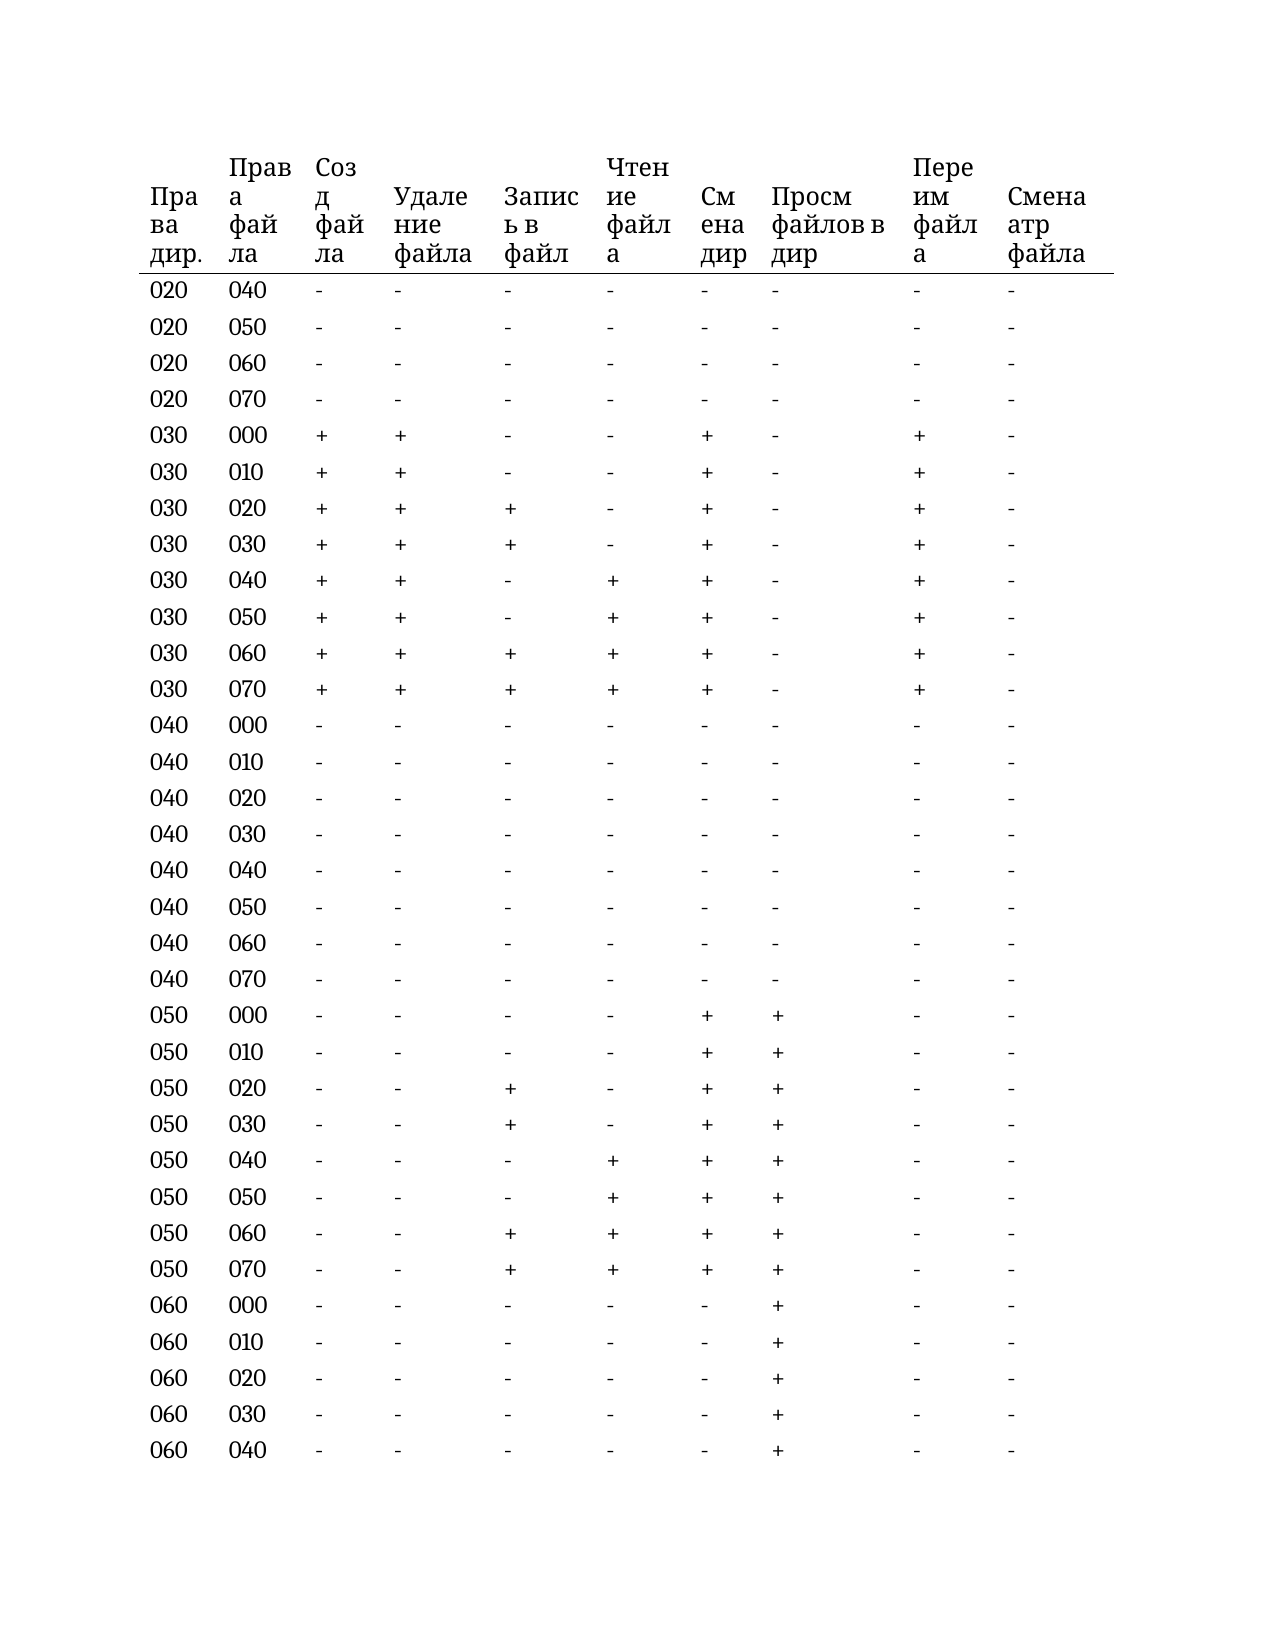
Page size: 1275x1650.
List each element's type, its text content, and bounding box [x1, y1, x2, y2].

table_cell - [304, 1360, 382, 1396]
table_cell - [996, 1179, 1114, 1215]
table_cell - [996, 1070, 1114, 1106]
table_cell - [493, 563, 595, 599]
table_cell - [493, 925, 595, 961]
table_cell - [383, 1360, 492, 1396]
table_cell - [383, 1251, 492, 1287]
table_cell + [760, 1179, 901, 1215]
table_cell - [760, 309, 901, 345]
table_cell - [383, 1034, 492, 1070]
table_cell - [383, 708, 492, 744]
table_cell - [996, 1396, 1114, 1432]
table_cell - [996, 780, 1114, 816]
table_cell - [996, 635, 1114, 671]
table_cell + [901, 563, 996, 599]
table_cell - [901, 961, 996, 997]
table_cell + [901, 454, 996, 490]
table_cell - [996, 1251, 1114, 1287]
table_cell - [901, 998, 996, 1034]
table_cell - [901, 1251, 996, 1287]
table_cell - [595, 708, 689, 744]
table_cell + [760, 1360, 901, 1396]
table_cell - [996, 744, 1114, 780]
table_cell 050 [139, 1251, 217, 1287]
table_cell - [493, 1288, 595, 1324]
table_cell - [493, 381, 595, 417]
table_cell - [996, 454, 1114, 490]
table_cell - [493, 1360, 595, 1396]
table_cell - [901, 1143, 996, 1179]
table_cell - [760, 454, 901, 490]
table_cell - [304, 1179, 382, 1215]
table_cell - [304, 816, 382, 852]
table_cell 050 [217, 1179, 304, 1215]
table_cell - [304, 1433, 382, 1469]
table_cell 040 [139, 708, 217, 744]
table_cell + [595, 1179, 689, 1215]
table_cell - [595, 454, 689, 490]
table_cell 060 [217, 345, 304, 381]
table_cell - [760, 925, 901, 961]
table_cell - [996, 1034, 1114, 1070]
table_cell - [996, 1360, 1114, 1396]
table_cell - [760, 961, 901, 997]
table_cell - [689, 345, 760, 381]
table_cell 010 [217, 454, 304, 490]
table_cell + [595, 599, 689, 635]
table_cell + [760, 1433, 901, 1469]
table_header Просм файлов в дир [760, 150, 901, 272]
table_cell 050 [139, 1143, 217, 1179]
table_cell - [595, 816, 689, 852]
table_cell 040 [139, 961, 217, 997]
table_cell + [901, 671, 996, 707]
table_cell - [493, 274, 595, 309]
table_cell 050 [139, 1106, 217, 1142]
table_cell + [689, 1143, 760, 1179]
table_cell - [493, 780, 595, 816]
table_cell - [760, 816, 901, 852]
table_cell - [595, 961, 689, 997]
table_cell + [493, 635, 595, 671]
table_cell 000 [217, 1288, 304, 1324]
table_cell - [689, 816, 760, 852]
table_cell - [760, 635, 901, 671]
table_cell - [493, 1034, 595, 1070]
table_cell + [760, 1396, 901, 1432]
table_cell 020 [217, 490, 304, 526]
table_cell - [595, 345, 689, 381]
table_cell - [996, 563, 1114, 599]
table_cell 050 [139, 1215, 217, 1251]
table_cell + [383, 599, 492, 635]
table_cell 050 [139, 1070, 217, 1106]
table_cell 050 [217, 309, 304, 345]
table_cell - [304, 274, 382, 309]
table_cell - [595, 1106, 689, 1142]
table_cell - [493, 1396, 595, 1432]
table_cell - [304, 744, 382, 780]
table_cell 040 [139, 853, 217, 889]
table_cell 060 [139, 1396, 217, 1432]
table_cell - [595, 889, 689, 925]
table_cell + [493, 1070, 595, 1106]
table_cell + [304, 671, 382, 707]
table_cell - [383, 816, 492, 852]
table_cell - [595, 526, 689, 562]
table_cell 030 [217, 1106, 304, 1142]
table_cell - [595, 274, 689, 309]
table_cell - [383, 853, 492, 889]
table_cell - [383, 998, 492, 1034]
table_cell - [595, 744, 689, 780]
table_header Смена атр файла [996, 150, 1114, 272]
table_cell - [901, 345, 996, 381]
table_cell - [996, 998, 1114, 1034]
table_cell - [595, 853, 689, 889]
table_header Созд файла [304, 150, 382, 272]
table_cell + [383, 454, 492, 490]
table_cell + [493, 490, 595, 526]
table_cell - [493, 708, 595, 744]
table_cell + [901, 526, 996, 562]
table_cell - [996, 889, 1114, 925]
table_cell - [901, 889, 996, 925]
table_cell 040 [217, 274, 304, 309]
table_cell + [595, 1143, 689, 1179]
table_cell + [493, 1215, 595, 1251]
table_cell + [689, 1070, 760, 1106]
table_cell + [689, 1179, 760, 1215]
table_cell + [595, 1215, 689, 1251]
table_cell 060 [139, 1288, 217, 1324]
table_cell 040 [139, 889, 217, 925]
table_cell + [595, 563, 689, 599]
table_cell - [304, 345, 382, 381]
table_cell - [901, 1324, 996, 1360]
table_cell - [493, 744, 595, 780]
table_cell - [383, 381, 492, 417]
table_cell - [996, 1288, 1114, 1324]
table_cell - [304, 961, 382, 997]
table_cell - [595, 381, 689, 417]
table_cell - [493, 418, 595, 454]
table_cell + [689, 671, 760, 707]
table_cell - [760, 671, 901, 707]
table_cell - [304, 1215, 382, 1251]
table_cell + [760, 1034, 901, 1070]
table_cell + [493, 1251, 595, 1287]
table_cell - [996, 816, 1114, 852]
table_cell + [689, 998, 760, 1034]
table_cell - [383, 1433, 492, 1469]
table_cell 020 [139, 309, 217, 345]
table_cell + [304, 563, 382, 599]
table_cell 030 [139, 454, 217, 490]
table_cell - [901, 274, 996, 309]
table_cell - [996, 1143, 1114, 1179]
table_cell - [760, 599, 901, 635]
table_cell 040 [139, 780, 217, 816]
table_cell 040 [217, 563, 304, 599]
table_cell + [493, 526, 595, 562]
table_header Смена дир [689, 150, 760, 272]
table_cell + [383, 635, 492, 671]
table_cell - [493, 998, 595, 1034]
table_cell - [689, 1324, 760, 1360]
table_cell - [996, 345, 1114, 381]
table_cell - [901, 309, 996, 345]
table_cell 050 [139, 1034, 217, 1070]
table_cell + [689, 526, 760, 562]
table_cell + [760, 1324, 901, 1360]
table_cell + [689, 454, 760, 490]
table_cell + [689, 1106, 760, 1142]
table_cell 020 [217, 1360, 304, 1396]
table_header Удаление файла [383, 150, 492, 272]
table_cell - [689, 1288, 760, 1324]
table_cell - [493, 454, 595, 490]
table_cell 030 [217, 816, 304, 852]
table_cell - [493, 853, 595, 889]
table_cell + [689, 1215, 760, 1251]
table_cell + [304, 490, 382, 526]
table_cell - [595, 1070, 689, 1106]
table_cell - [760, 853, 901, 889]
table_cell + [304, 526, 382, 562]
table_cell 010 [217, 744, 304, 780]
table_cell - [383, 1288, 492, 1324]
table_cell + [595, 635, 689, 671]
table_cell + [760, 1288, 901, 1324]
table_cell - [901, 1433, 996, 1469]
table_cell 040 [217, 1433, 304, 1469]
table_cell - [383, 345, 492, 381]
table_cell 020 [217, 780, 304, 816]
table_cell + [595, 1251, 689, 1287]
table_cell 060 [139, 1324, 217, 1360]
table_cell - [996, 671, 1114, 707]
table_cell - [760, 526, 901, 562]
table_cell - [383, 309, 492, 345]
table_cell - [304, 1143, 382, 1179]
table_cell - [689, 708, 760, 744]
table_cell + [901, 635, 996, 671]
table_cell - [304, 998, 382, 1034]
table_cell - [304, 1070, 382, 1106]
table_cell - [689, 274, 760, 309]
table_cell + [689, 635, 760, 671]
table_cell - [901, 1106, 996, 1142]
table_cell - [901, 1288, 996, 1324]
table_cell 040 [217, 853, 304, 889]
table_cell - [901, 925, 996, 961]
table_cell + [383, 671, 492, 707]
table_cell - [383, 961, 492, 997]
table_cell + [383, 563, 492, 599]
table_cell - [383, 1106, 492, 1142]
table_cell - [689, 1360, 760, 1396]
table_cell - [304, 1251, 382, 1287]
table_cell 040 [139, 925, 217, 961]
table_cell 030 [217, 526, 304, 562]
table_cell - [996, 853, 1114, 889]
table_cell 070 [217, 1251, 304, 1287]
table_cell 030 [139, 635, 217, 671]
table_cell - [304, 853, 382, 889]
table_cell 030 [217, 1396, 304, 1432]
table_cell - [760, 274, 901, 309]
table_cell 060 [139, 1433, 217, 1469]
table_cell - [304, 1106, 382, 1142]
table_cell - [760, 744, 901, 780]
table_cell - [595, 780, 689, 816]
table_cell + [901, 418, 996, 454]
table_cell 030 [139, 418, 217, 454]
table_cell - [304, 1288, 382, 1324]
table_cell + [901, 599, 996, 635]
table_cell + [383, 526, 492, 562]
table_cell - [595, 490, 689, 526]
table_cell - [996, 925, 1114, 961]
table_cell - [493, 1143, 595, 1179]
table_cell + [383, 490, 492, 526]
table_cell - [595, 418, 689, 454]
table_cell - [493, 889, 595, 925]
table_cell - [760, 889, 901, 925]
table_cell - [901, 816, 996, 852]
table_cell - [493, 961, 595, 997]
table_cell - [304, 780, 382, 816]
table_cell + [689, 563, 760, 599]
table_cell - [996, 599, 1114, 635]
table_cell - [760, 490, 901, 526]
table_cell - [996, 309, 1114, 345]
table_cell + [689, 599, 760, 635]
table_cell - [901, 744, 996, 780]
table_cell 070 [217, 961, 304, 997]
table_cell - [760, 780, 901, 816]
table_cell 020 [139, 274, 217, 309]
table_cell - [383, 1143, 492, 1179]
table_cell - [760, 345, 901, 381]
table_cell + [689, 418, 760, 454]
table_cell - [304, 309, 382, 345]
table_cell - [996, 961, 1114, 997]
table_cell - [901, 1034, 996, 1070]
table_cell - [383, 780, 492, 816]
table_cell 070 [217, 381, 304, 417]
table_cell + [760, 1215, 901, 1251]
table_cell 050 [139, 998, 217, 1034]
table_cell - [689, 780, 760, 816]
table_cell 030 [139, 490, 217, 526]
table_cell - [689, 744, 760, 780]
table_cell - [689, 309, 760, 345]
table_cell - [383, 1324, 492, 1360]
table_header Запись в файл [493, 150, 595, 272]
table_cell - [996, 526, 1114, 562]
table_cell - [901, 1070, 996, 1106]
table_cell 020 [139, 345, 217, 381]
table_cell 010 [217, 1324, 304, 1360]
table_cell - [383, 889, 492, 925]
table_cell - [689, 889, 760, 925]
table_cell - [595, 1034, 689, 1070]
table_cell - [689, 961, 760, 997]
table_cell - [595, 925, 689, 961]
table_cell - [595, 998, 689, 1034]
table_cell + [383, 418, 492, 454]
table_cell 060 [217, 925, 304, 961]
table_cell - [760, 418, 901, 454]
table_header Переим файла [901, 150, 996, 272]
table_cell + [689, 490, 760, 526]
table_cell - [595, 309, 689, 345]
table_cell - [493, 345, 595, 381]
table_cell - [996, 418, 1114, 454]
table_cell - [595, 1324, 689, 1360]
table_cell + [304, 418, 382, 454]
table_cell + [760, 1143, 901, 1179]
table_cell 050 [217, 889, 304, 925]
table_cell - [304, 1396, 382, 1432]
table_cell - [901, 1360, 996, 1396]
table_cell - [304, 889, 382, 925]
table_cell - [493, 816, 595, 852]
table_cell - [689, 381, 760, 417]
table_cell - [996, 1215, 1114, 1251]
table_cell - [996, 1324, 1114, 1360]
table_cell 050 [217, 599, 304, 635]
table_cell - [689, 925, 760, 961]
table_cell 040 [217, 1143, 304, 1179]
table_cell + [493, 671, 595, 707]
table_cell 060 [217, 1215, 304, 1251]
table_cell - [493, 599, 595, 635]
table_cell - [493, 1324, 595, 1360]
table_cell 060 [217, 635, 304, 671]
table_cell 000 [217, 418, 304, 454]
table_cell - [689, 1433, 760, 1469]
table_cell - [760, 563, 901, 599]
table_cell + [760, 1106, 901, 1142]
table_cell - [996, 1433, 1114, 1469]
table_cell 030 [139, 563, 217, 599]
table_cell - [689, 853, 760, 889]
table_cell - [304, 1034, 382, 1070]
table_cell + [689, 1034, 760, 1070]
table_cell + [689, 1251, 760, 1287]
table_cell - [595, 1288, 689, 1324]
table_cell - [689, 1396, 760, 1432]
table_cell - [383, 925, 492, 961]
table_cell - [996, 490, 1114, 526]
table_cell 040 [139, 816, 217, 852]
table_cell - [493, 1179, 595, 1215]
table_cell - [383, 744, 492, 780]
table_cell + [595, 671, 689, 707]
table_cell 070 [217, 671, 304, 707]
table_cell - [901, 1396, 996, 1432]
table_cell + [304, 635, 382, 671]
table_cell - [901, 1179, 996, 1215]
table_cell + [760, 998, 901, 1034]
table_cell - [595, 1396, 689, 1432]
table_cell - [901, 708, 996, 744]
table_cell + [760, 1251, 901, 1287]
table_cell - [901, 780, 996, 816]
table_cell - [901, 381, 996, 417]
table_cell + [760, 1070, 901, 1106]
table_header Права файла [217, 150, 304, 272]
table_cell 030 [139, 671, 217, 707]
table_header Чтение файла [595, 150, 689, 272]
table_cell + [304, 599, 382, 635]
table_cell 000 [217, 708, 304, 744]
table_cell + [493, 1106, 595, 1142]
table_cell - [383, 1070, 492, 1106]
table_cell 030 [139, 526, 217, 562]
table_cell - [996, 274, 1114, 309]
table_cell - [304, 1324, 382, 1360]
table_header Права дир. [139, 150, 217, 272]
table_cell 040 [139, 744, 217, 780]
table_cell 020 [217, 1070, 304, 1106]
table_cell + [304, 454, 382, 490]
table_cell - [304, 708, 382, 744]
table_cell 000 [217, 998, 304, 1034]
table_cell - [901, 853, 996, 889]
table_cell - [383, 274, 492, 309]
table_cell - [996, 708, 1114, 744]
table_cell - [595, 1433, 689, 1469]
table_cell 030 [139, 599, 217, 635]
table_cell - [595, 1360, 689, 1396]
table_cell - [383, 1215, 492, 1251]
table_cell 010 [217, 1034, 304, 1070]
table_cell - [996, 381, 1114, 417]
table_cell 060 [139, 1360, 217, 1396]
table_cell 020 [139, 381, 217, 417]
table_cell - [383, 1396, 492, 1432]
table_cell 050 [139, 1179, 217, 1215]
table_cell - [383, 1179, 492, 1215]
table_cell - [493, 309, 595, 345]
table_cell - [304, 381, 382, 417]
table_cell - [760, 708, 901, 744]
table_cell - [760, 381, 901, 417]
table_cell - [304, 925, 382, 961]
table_cell + [901, 490, 996, 526]
table_cell - [901, 1215, 996, 1251]
table_cell - [493, 1433, 595, 1469]
table_cell - [996, 1106, 1114, 1142]
